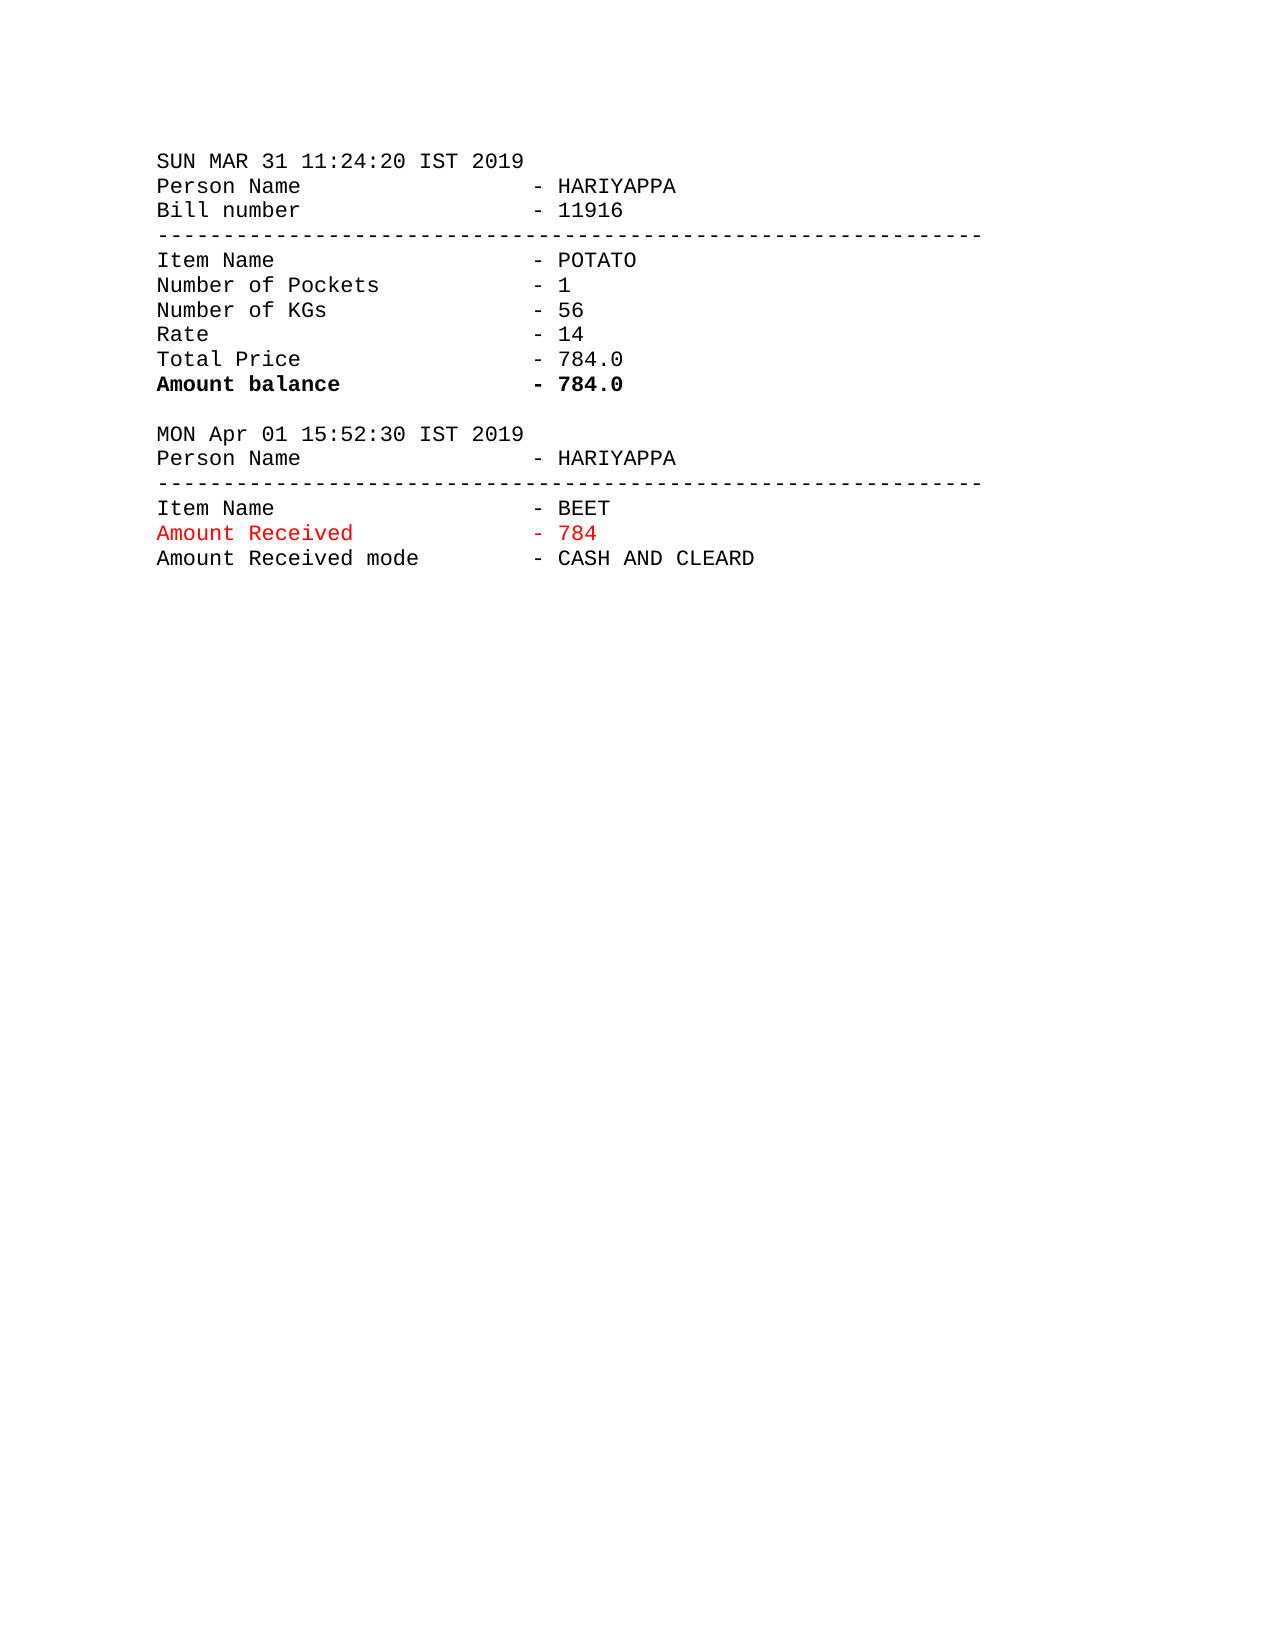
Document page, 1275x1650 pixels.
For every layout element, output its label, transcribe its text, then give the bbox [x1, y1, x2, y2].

text --------------------------------------------------------------- [156, 472, 1118, 497]
text MON Apr 01 15:52:30 IST 2019 [156, 423, 1118, 447]
text Item Name - BEET [156, 497, 1118, 522]
text Rate - 14 [156, 323, 1118, 348]
text Total Price - 784.0 [156, 348, 1118, 373]
text Number of KGs - 56 [156, 299, 1118, 323]
text Person Name - HARIYAPPA [156, 447, 1118, 472]
text SUN MAR 31 11:24:20 IST 2019 [156, 150, 1118, 175]
text Person Name - HARIYAPPA [156, 175, 1118, 199]
text Amount Received mode - CASH AND CLEARD [156, 547, 1118, 571]
text Amount balance - 784.0 [156, 373, 1118, 398]
text Bill number - 11916 [156, 199, 1118, 224]
text Item Name - POTATO [156, 249, 1118, 274]
text Amount Received - 784 [156, 522, 1118, 547]
text Number of Pockets - 1 [156, 274, 1118, 299]
text --------------------------------------------------------------- [156, 224, 1118, 249]
